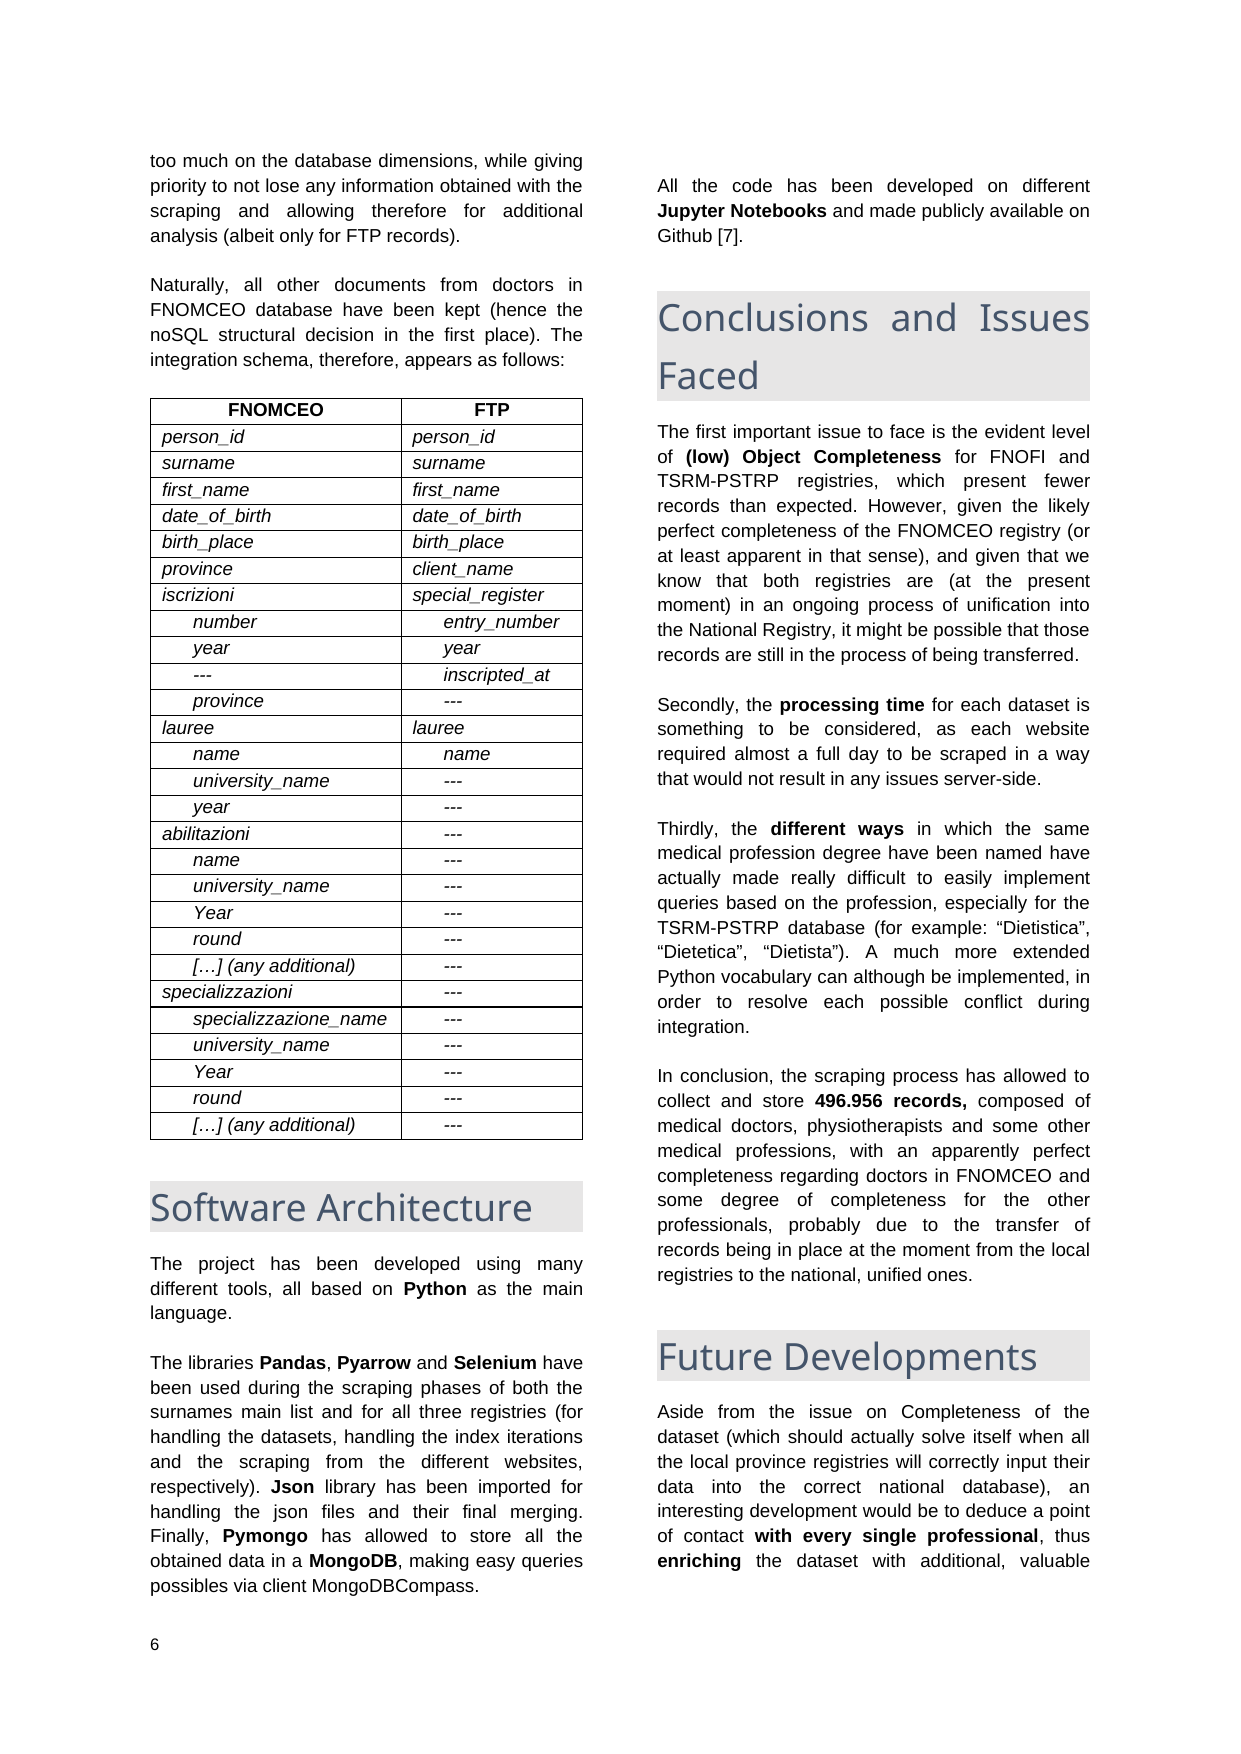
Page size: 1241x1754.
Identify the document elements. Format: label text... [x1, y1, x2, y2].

table_cell person_id [151, 425, 401, 451]
table_cell name [151, 743, 401, 768]
subtitle Conclusions and Issues Faced [657, 291, 1090, 401]
table_cell year [151, 637, 401, 662]
text The libraries Pandas, Pyarrow and Selenium have been used during the scraping phases of both the surnames main list and for all three registries (for handling the datasets, handling the index iterations and the scraping from the different websites, respectively). Json library has been imported for handling the json files and their final merging. Finally, Pymongo has allowed to store all the obtained data in a MongoDB, making easy queries possibles via client MongoDBCompass. [150, 1352, 583, 1596]
table_cell university_name [151, 769, 401, 795]
text All the code has been developed on different Jupyter Notebooks and made publicly available on Github [7]. [657, 175, 1090, 246]
table_cell province [151, 558, 401, 583]
table_cell Year [151, 1060, 401, 1086]
table_cell --- [402, 822, 582, 848]
table_header FNOMCEO [151, 399, 401, 424]
table_header FTP [402, 399, 582, 424]
subtitle Software Architecture [150, 1181, 583, 1232]
table_cell --- [402, 875, 582, 901]
table_cell province [151, 690, 401, 715]
table_cell first_name [151, 478, 401, 504]
table_cell --- [402, 928, 582, 953]
table_cell --- [402, 769, 582, 795]
table_cell --- [402, 1060, 582, 1086]
table_cell inscripted_at [402, 664, 582, 689]
table_cell --- [402, 902, 582, 927]
text Thirdly, the different ways in which the same medical profession degree have been named have actually made really difficult to easily implement queries based on the profession, especially for the TSRM-PSTRP database (for example: “Dietistica”, “Dietetica”, “Dietista”). A much more extended Python vocabulary can although be implemented, in order to resolve each possible conflict during integration. [657, 817, 1090, 1037]
text The first important issue to face is the evident level of (low) Object Completeness for FNOFI and TSRM-PSTRP registries, which present fewer records than expected. However, given the likely perfect completeness of the FNOMCEO registry (or at least apparent in that sense), and given that we know that both registries are (at the present moment) in an ongoing process of unification into the National Registry, it might be possible that those records are still in the process of being transferred. [657, 421, 1090, 665]
table_cell person_id [402, 425, 582, 451]
table_cell date_of_birth [402, 505, 582, 530]
table_cell lauree [402, 716, 582, 742]
table_cell --- [402, 1008, 582, 1033]
table_cell --- [402, 981, 582, 1006]
table_cell Year [151, 902, 401, 927]
table_cell lauree [151, 716, 401, 742]
table_cell entry_number [402, 611, 582, 636]
subtitle Future Developments [657, 1330, 1090, 1381]
table_cell --- [402, 1113, 582, 1139]
text Secondly, the processing time for each dataset is something to be considered, as each website required almost a full day to be scraped in a way that would not result in any issues server-side. [657, 693, 1090, 789]
table_cell surname [402, 452, 582, 477]
table_cell --- [402, 1034, 582, 1059]
table_cell university_name [151, 875, 401, 901]
table_cell round [151, 928, 401, 953]
table_cell surname [151, 452, 401, 477]
table_cell name [151, 849, 401, 874]
table_cell specializzazioni [151, 981, 401, 1006]
table_cell […] (any additional) [151, 1113, 401, 1139]
table_cell abilitazioni [151, 822, 401, 848]
text In conclusion, the scraping process has allowed to collect and store 496.956 records, composed of medical doctors, physiotherapists and some other medical professions, with an apparently perfect completeness regarding doctors in FNOMCEO and some degree of completeness for the other professionals, probably due to the transfer of records being in place at the moment from the local registries to the national, unified ones. [657, 1065, 1090, 1285]
table_cell --- [402, 1087, 582, 1112]
table_cell --- [402, 955, 582, 980]
table_cell special_register [402, 584, 582, 609]
table_cell iscrizioni [151, 584, 401, 609]
table_cell specializzazione_name [151, 1008, 401, 1033]
table_cell […] (any additional) [151, 955, 401, 980]
table_cell --- [402, 690, 582, 715]
table_cell round [151, 1087, 401, 1112]
text Naturally, all other documents from doctors in FNOMCEO database have been kept (hence the noSQL structural decision in the first place). The integration schema, therefore, appears as follows: [150, 274, 583, 370]
table_cell first_name [402, 478, 582, 504]
table_cell birth_place [151, 531, 401, 557]
table_cell year [402, 637, 582, 662]
table_cell --- [402, 849, 582, 874]
table_cell birth_place [402, 531, 582, 557]
table_cell date_of_birth [151, 505, 401, 530]
table_cell year [151, 796, 401, 821]
text The project has been developed using many different tools, all based on Python as the main language. [150, 1253, 583, 1324]
table_cell client_name [402, 558, 582, 583]
table_cell --- [402, 796, 582, 821]
table_cell university_name [151, 1034, 401, 1059]
table_cell number [151, 611, 401, 636]
table_cell name [402, 743, 582, 768]
table_cell --- [151, 664, 401, 689]
